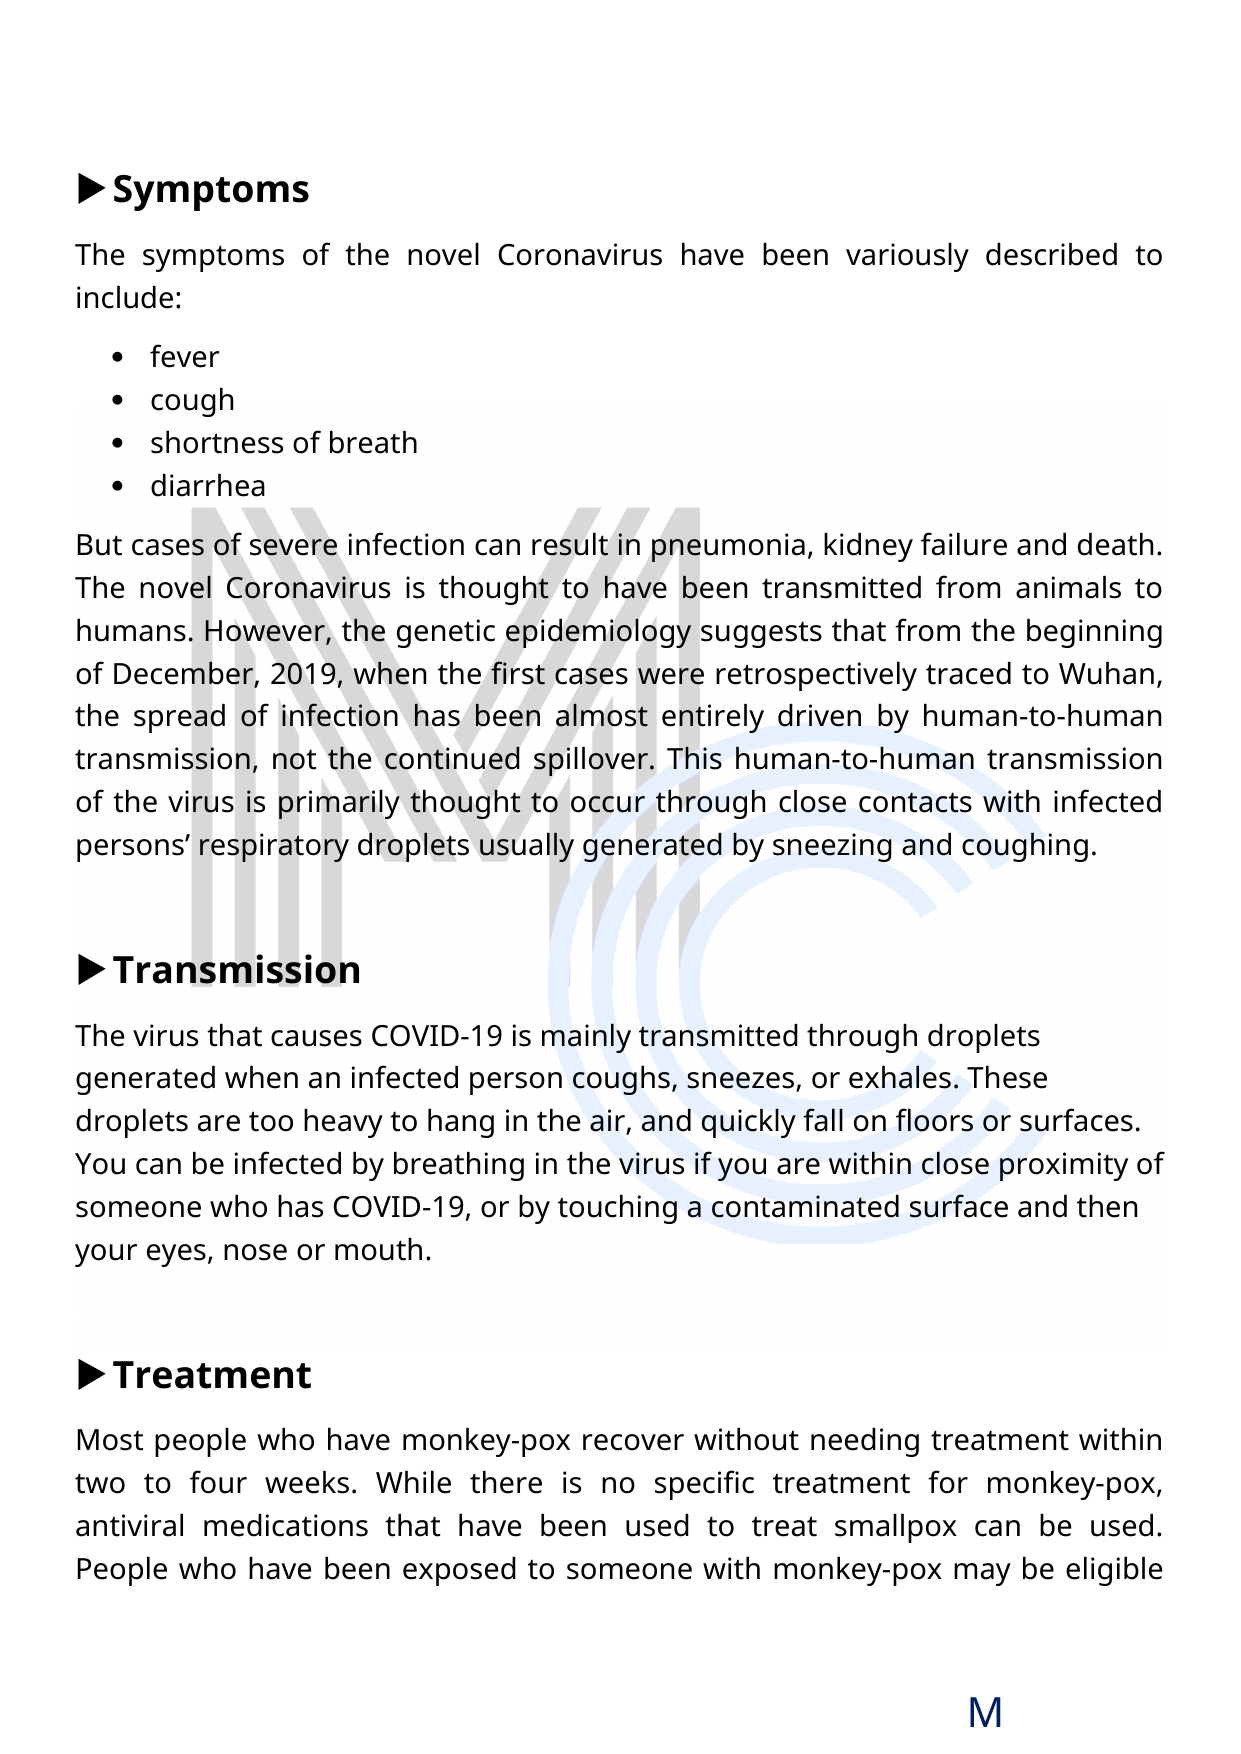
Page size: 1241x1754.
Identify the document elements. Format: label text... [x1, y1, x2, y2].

text The virus that causes COVID-19 is mainly transmitted through droplets generated when an infected person coughs, sneezes, or exhales. These droplets are too heavy to hang in the air, and quickly fall on floors or surfaces. You can be infected by breathing in the virus if you are within close proximity of someone who has COVID-19, or by touching a contaminated surface and then your eyes, nose or mouth. [75, 1015, 1165, 1269]
list diarrhea [112, 465, 1165, 505]
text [75, 1420, 1165, 1588]
list Transmission [75, 943, 1165, 994]
list cough [112, 379, 1165, 419]
text The symptoms of the novel Coronavirus have been variously described to include: [75, 234, 1165, 317]
text But cases of severe infection can result in pneumonia, kidney failure and death. The novel Coronavirus is thought to have been transmitted from animals to humans. However, the genetic epidemiology suggests that from the beginning of December, 2019, when the first cases were retrospectively traced to Wuhan, the spread of infection has been almost entirely driven by human-to-human transmission, not the continued spillover. This human-to-human transmission of the virus is primarily thought to occur through close contacts with infected persons’ respiratory droplets usually generated by sneezing and coughing. [75, 524, 1165, 864]
list Symptoms [75, 162, 1165, 213]
list Treatment [75, 1348, 1165, 1399]
list fever [112, 337, 1165, 376]
list shortness of breath [112, 422, 1165, 462]
